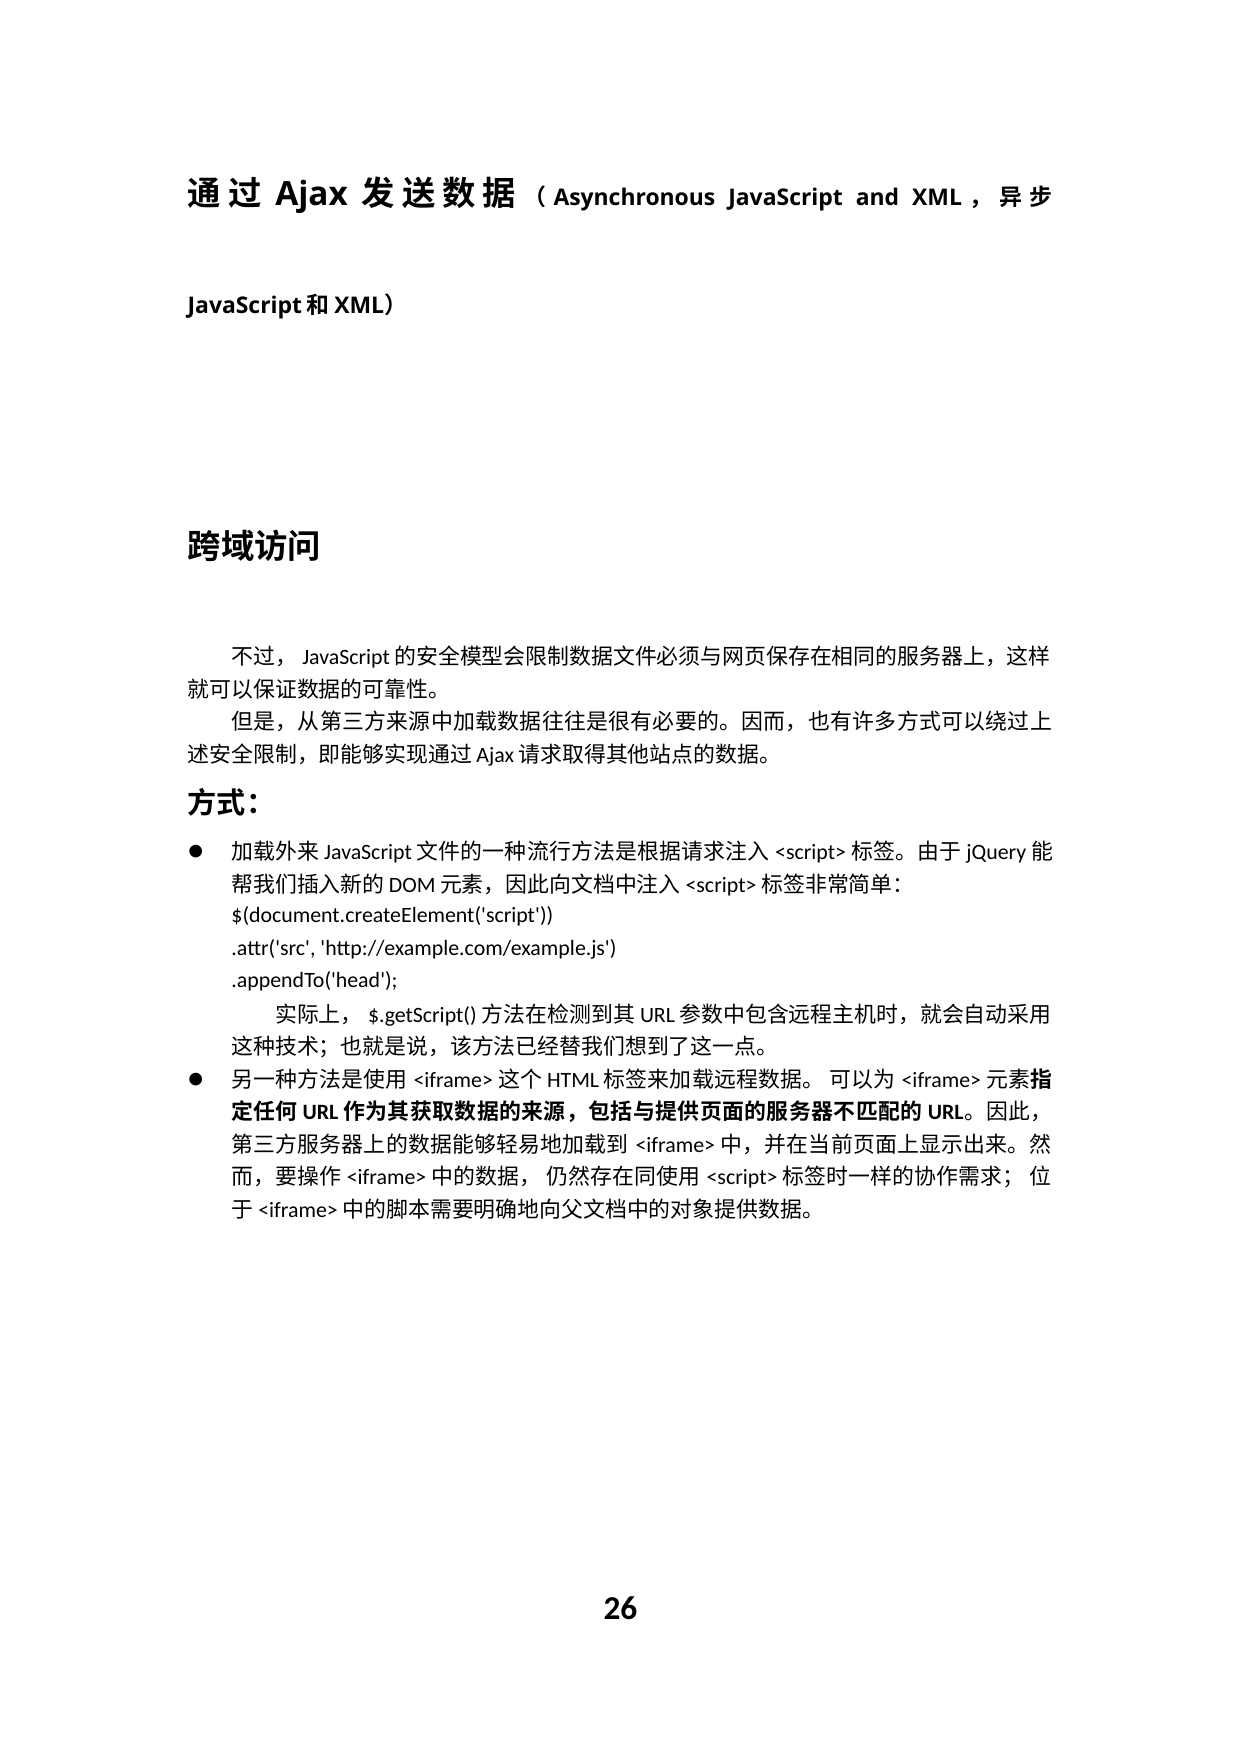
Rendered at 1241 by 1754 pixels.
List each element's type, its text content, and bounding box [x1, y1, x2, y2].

list $(document.createElement('script')) [231, 899, 1053, 931]
list 实际上， $.getScript() 方法在检测到其URL参数中包含远程主机时，就会自动采用这种技术；也就是说，该方法已经替我们想到了这一点。 [231, 996, 1053, 1061]
list 加载外来JavaScript文件的一种流行方法是根据请求注入 <script> 标签。由于jQuery能帮我们插入新的DOM元素，因此向文档中注入 <script> 标签非常简单： [187, 834, 1053, 899]
list .appendTo('head'); [231, 964, 1053, 996]
text 不过， JavaScript的安全模型会限制数据文件必须与网页保存在相同的服务器上，这样就可以保证数据的可靠性。 [187, 639, 1053, 704]
text 方式： [187, 769, 1053, 834]
subtitle 跨域访问 [187, 512, 1053, 577]
list 另一种方法是使用 <iframe> 这个HTML标签来加载远程数据。 可以为 <iframe> 元素指定任何URL作为其获取数据的来源，包括与提供页面的服务器不匹配的URL。因此，第三方服务器上的数据能够轻易地加载到 <iframe> 中，并在当前页面上显示出来。然而，要操作 <iframe> 中的数据， 仍然存在同使用 <script> 标签时一样的协作需求； 位于 <iframe> 中的脚本需要明确地向父文档中的对象提供数据。 [187, 1061, 1053, 1224]
text 但是，从第三方来源中加载数据往往是很有必要的。因而，也有许多方式可以绕过上述安全限制，即能够实现通过Ajax请求取得其他站点的数据。 [187, 704, 1053, 769]
subtitle 通过Ajax发送数据（Asynchronous JavaScript and XML，异步JavaScript和XML） [187, 158, 1053, 336]
list .attr('src', 'http://example.com/example.js') [231, 931, 1053, 964]
